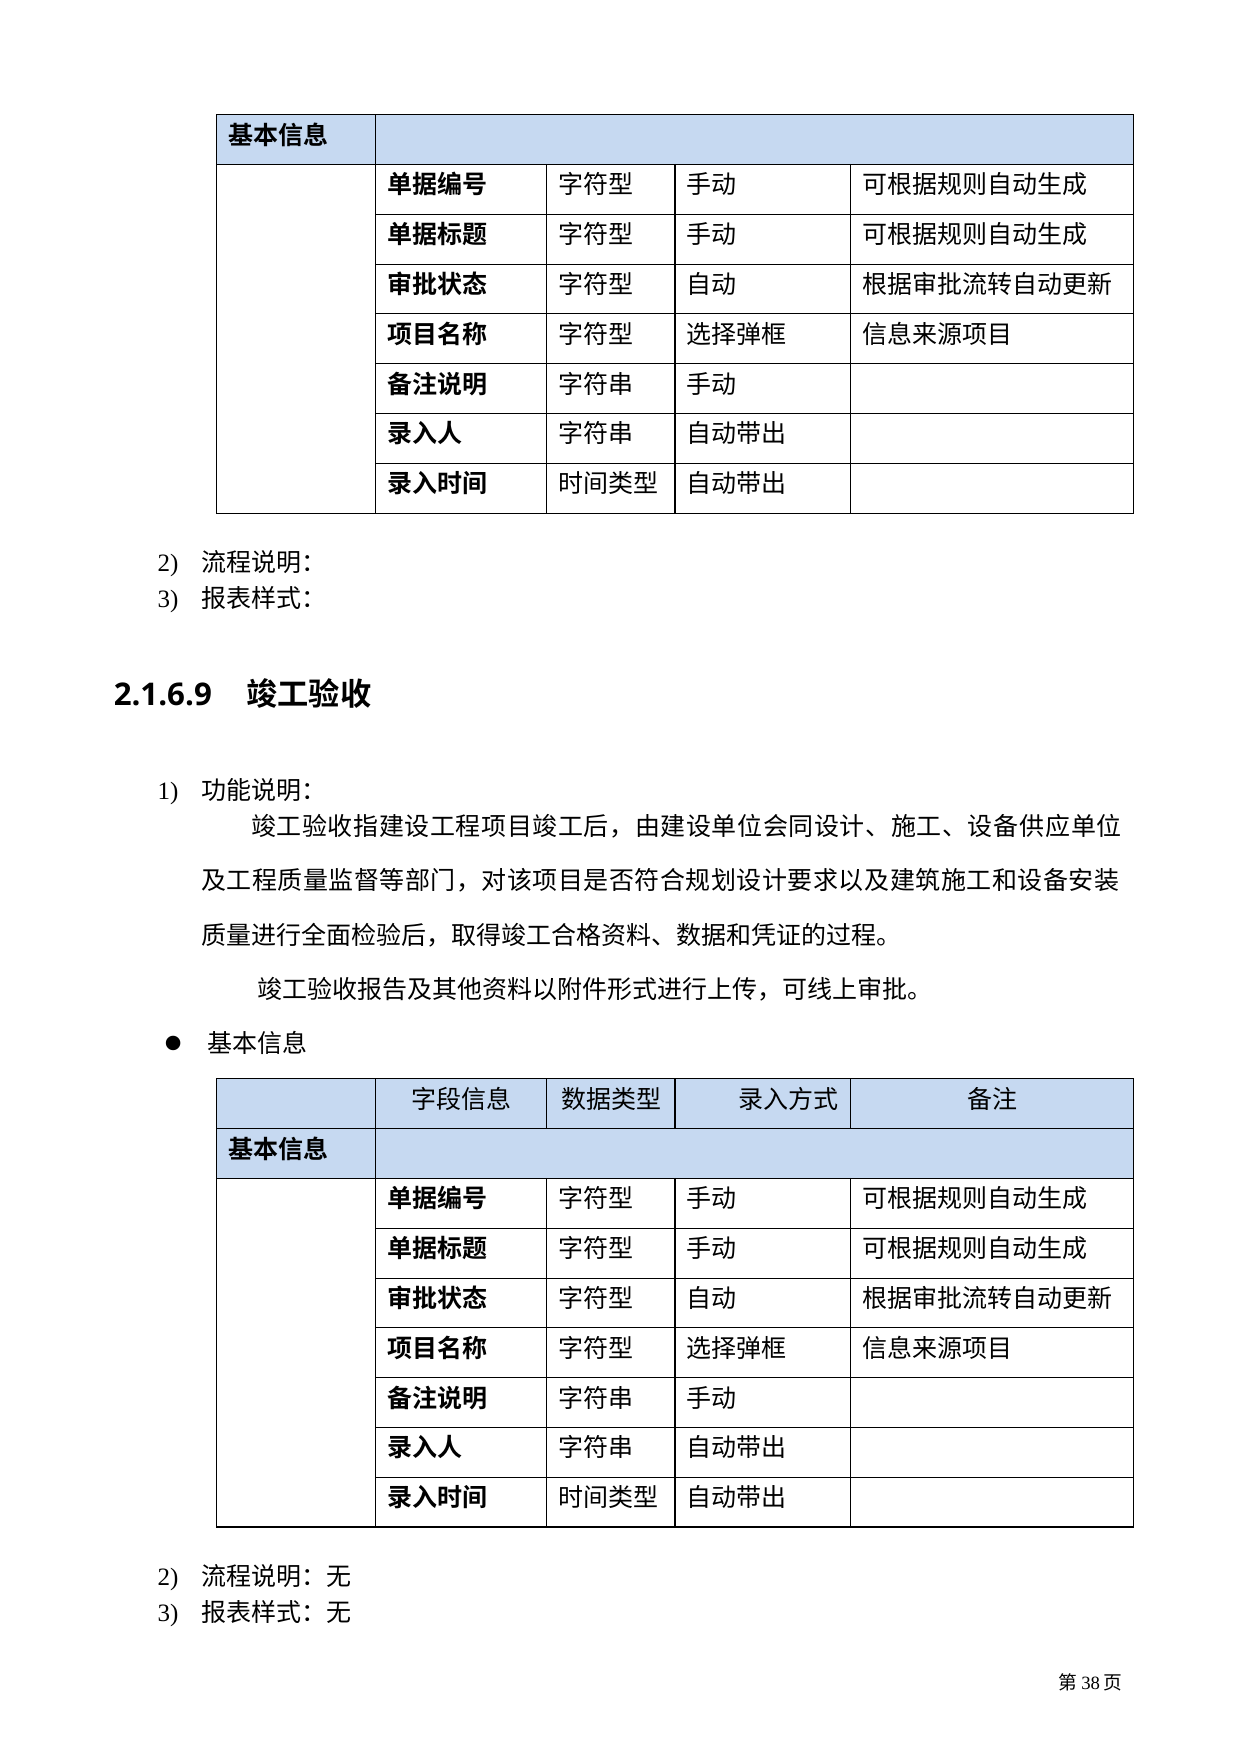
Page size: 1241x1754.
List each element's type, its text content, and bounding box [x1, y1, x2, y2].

table_header 数据类型 [547, 1079, 674, 1128]
table_cell 可根据规则自动生成 [851, 215, 1133, 263]
table_cell 字符型 [547, 1179, 674, 1228]
table_cell [217, 165, 375, 512]
table_cell 录入时间 [376, 1478, 546, 1526]
table_cell 单据标题 [376, 215, 546, 263]
table_header 录入方式 [676, 1079, 850, 1128]
table_cell 信息来源项目 [851, 314, 1133, 363]
table_cell 时间类型 [547, 1478, 674, 1526]
table_cell 字符型 [547, 314, 674, 363]
table_cell 审批状态 [376, 1279, 546, 1327]
table_header [217, 1079, 375, 1128]
table_cell 自动带出 [676, 1428, 850, 1477]
list 流程说明：无 [157, 1556, 1122, 1592]
table_cell 选择弹框 [676, 314, 850, 363]
list 功能说明： [157, 770, 1122, 806]
table_cell 录入时间 [376, 464, 546, 512]
table_cell 时间类型 [547, 464, 674, 512]
table_cell 可根据规则自动生成 [851, 165, 1133, 214]
table_cell 备注说明 [376, 1378, 546, 1427]
table_cell 字符型 [547, 215, 674, 263]
table_cell 字符型 [547, 165, 674, 214]
text 竣工验收指建设工程项目竣工后，由建设单位会同设计、施工、设备供应单位及工程质量监督等部门，对该项目是否符合规划设计要求以及建筑施工和设备安装质量进行全面检验后，取得竣工合格资料、数据和凭证的过程。 [201, 806, 1122, 951]
table_cell 手动 [676, 215, 850, 263]
table_cell 自动带出 [676, 464, 850, 512]
table_cell 基本信息 [217, 115, 375, 164]
table_cell 根据审批流转自动更新 [851, 265, 1133, 313]
table_cell [851, 1428, 1133, 1477]
list 基本信息 [163, 1024, 1122, 1060]
table_cell 手动 [676, 1179, 850, 1228]
table_cell 信息来源项目 [851, 1328, 1133, 1377]
table_cell [851, 464, 1133, 512]
table_cell 自动 [676, 1279, 850, 1327]
table_cell [851, 1478, 1133, 1526]
table_cell 可根据规则自动生成 [851, 1229, 1133, 1277]
table_cell 审批状态 [376, 265, 546, 313]
table_cell 单据编号 [376, 1179, 546, 1228]
table_cell 项目名称 [376, 314, 546, 363]
table_cell 手动 [676, 165, 850, 214]
table_cell [376, 115, 1133, 164]
table_cell 录入人 [376, 1428, 546, 1477]
table_cell 字符型 [547, 1229, 674, 1277]
table_cell 录入人 [376, 414, 546, 463]
table_cell 单据标题 [376, 1229, 546, 1277]
list 流程说明： [157, 542, 1122, 578]
table_cell 手动 [676, 1378, 850, 1427]
text 竣工验收报告及其他资料以附件形式进行上传，可线上审批。 [201, 969, 1122, 1006]
table_cell 字符串 [547, 1378, 674, 1427]
table_cell [851, 364, 1133, 413]
table_cell [376, 1129, 1133, 1178]
table_cell 字符型 [547, 265, 674, 313]
table_cell 项目名称 [376, 1328, 546, 1377]
subtitle 竣工验收 [113, 669, 1122, 714]
table_cell 可根据规则自动生成 [851, 1179, 1133, 1228]
table_cell 手动 [676, 1229, 850, 1277]
table_cell 字符串 [547, 364, 674, 413]
table_cell 备注说明 [376, 364, 546, 413]
table_cell [851, 414, 1133, 463]
table_cell 自动 [676, 265, 850, 313]
table_cell 字符型 [547, 1279, 674, 1327]
table_cell [851, 1378, 1133, 1427]
table_cell 单据编号 [376, 165, 546, 214]
table_cell 基本信息 [217, 1129, 375, 1178]
table_cell 自动带出 [676, 1478, 850, 1526]
table_cell 字符型 [547, 1328, 674, 1377]
table_cell 根据审批流转自动更新 [851, 1279, 1133, 1327]
list 报表样式： [157, 578, 1122, 615]
table_cell 自动带出 [676, 414, 850, 463]
table_header 备注 [851, 1079, 1133, 1128]
table_cell 选择弹框 [676, 1328, 850, 1377]
table_cell 手动 [676, 364, 850, 413]
table_cell 字符串 [547, 1428, 674, 1477]
list 报表样式：无 [157, 1592, 1122, 1629]
table_cell [217, 1179, 375, 1526]
table_header 字段信息 [376, 1079, 546, 1128]
table_cell 字符串 [547, 414, 674, 463]
